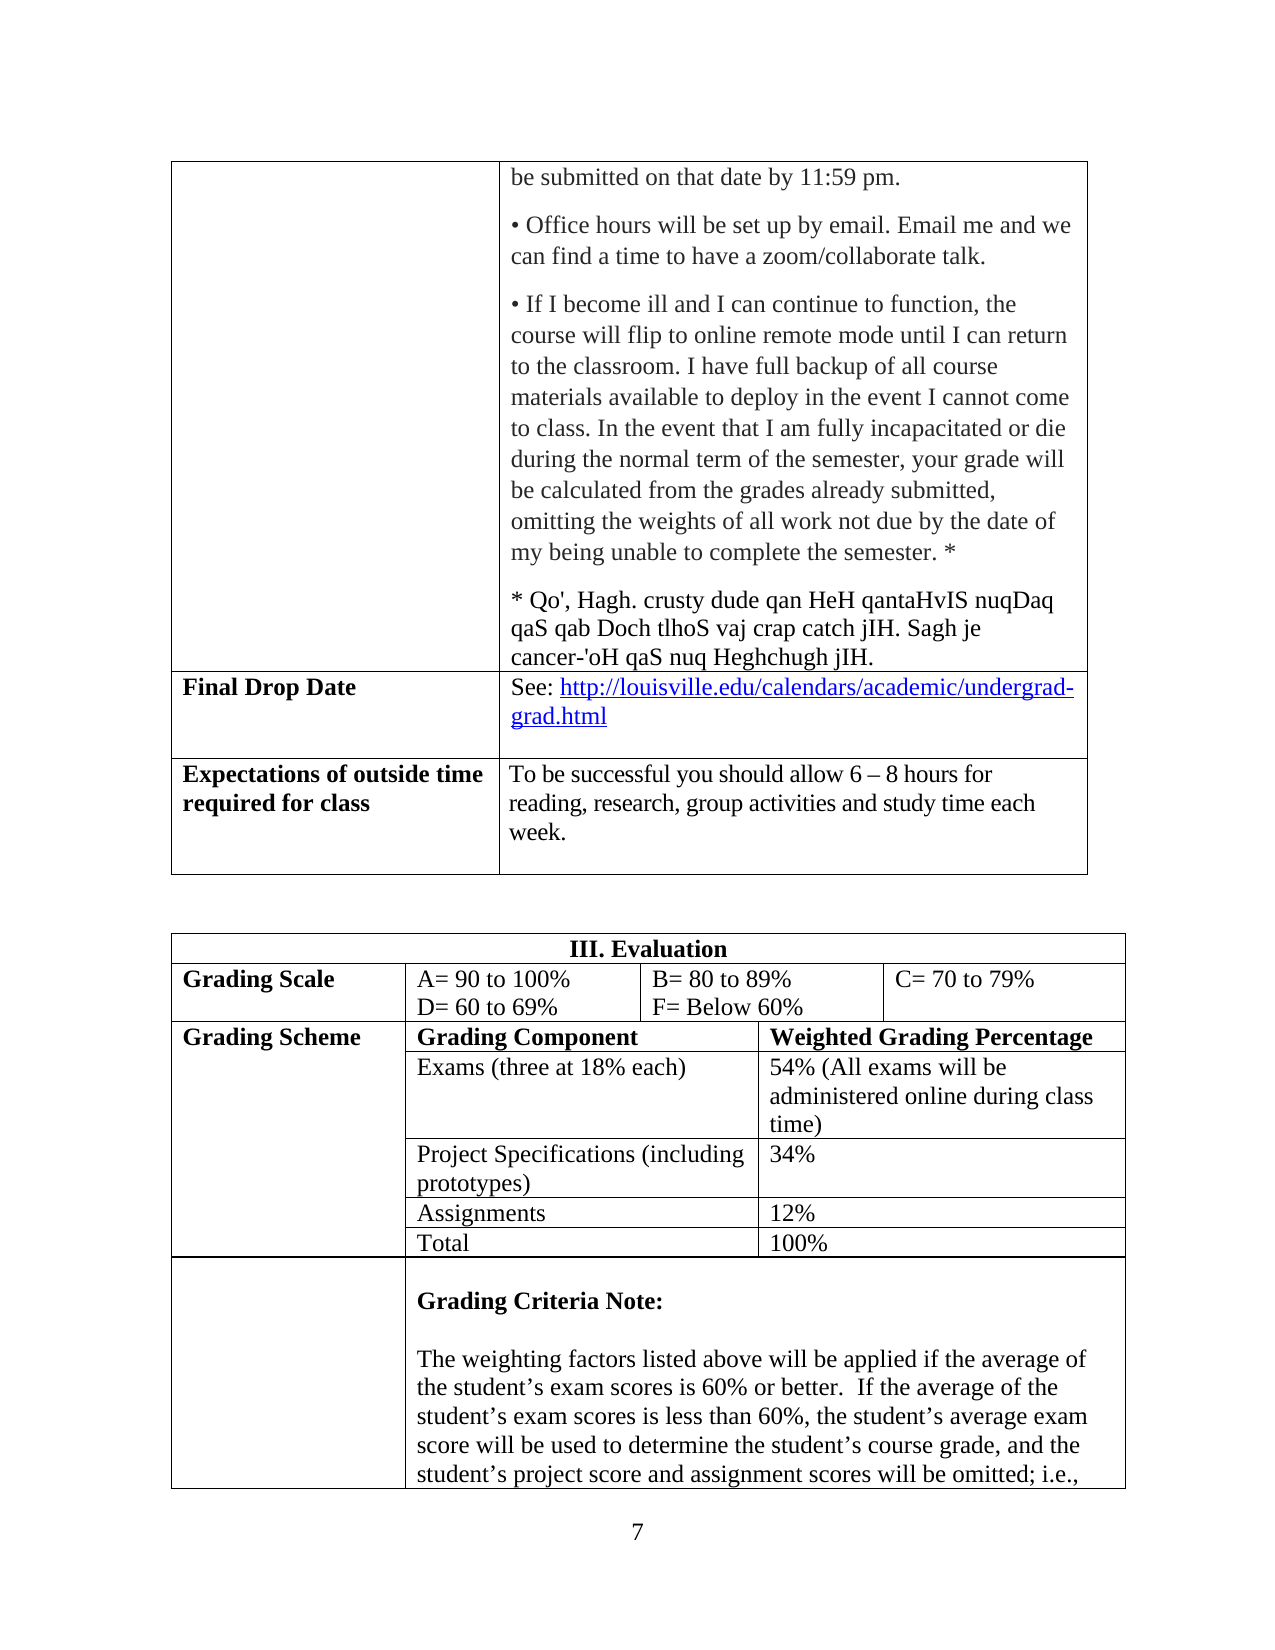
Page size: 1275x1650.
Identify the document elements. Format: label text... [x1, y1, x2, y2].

table_cell Grading Component [406, 1022, 758, 1051]
table_cell Expectations of outside time required for class [172, 759, 499, 874]
table_cell 34% [759, 1139, 1125, 1197]
table_cell 54% (All exams will be administered online during class time) [759, 1052, 1125, 1138]
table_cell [500, 162, 1087, 671]
table_cell [172, 1258, 405, 1487]
table_cell B= 80 to 89% F= Below 60% [641, 964, 883, 1021]
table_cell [172, 162, 499, 671]
table_cell Total [406, 1228, 758, 1256]
table_cell To be successful you should allow 6 – 8 hours for reading, research, group activities and study time each week. [500, 759, 1087, 874]
table_cell 100% [759, 1228, 1125, 1256]
table_cell Assignments [406, 1198, 758, 1227]
table_cell A= 90 to 100% D= 60 to 69% [406, 964, 640, 1021]
table_cell Grading Scheme [172, 1022, 405, 1256]
table_header III. Evaluation [172, 934, 1125, 963]
table_cell Exams (three at 18% each) [406, 1052, 758, 1138]
table_cell See: http://louisville.edu/calendars/academic/undergrad-grad.html [500, 672, 1087, 758]
table_cell Grading Scale [172, 964, 405, 1021]
table_cell 12% [759, 1198, 1125, 1227]
table_cell Final Drop Date [172, 672, 499, 758]
table_cell Weighted Grading Percentage [759, 1022, 1125, 1051]
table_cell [406, 1258, 1125, 1487]
table_cell C= 70 to 79% [884, 964, 1125, 1021]
table_cell Project Specifications (including prototypes) [406, 1139, 758, 1197]
